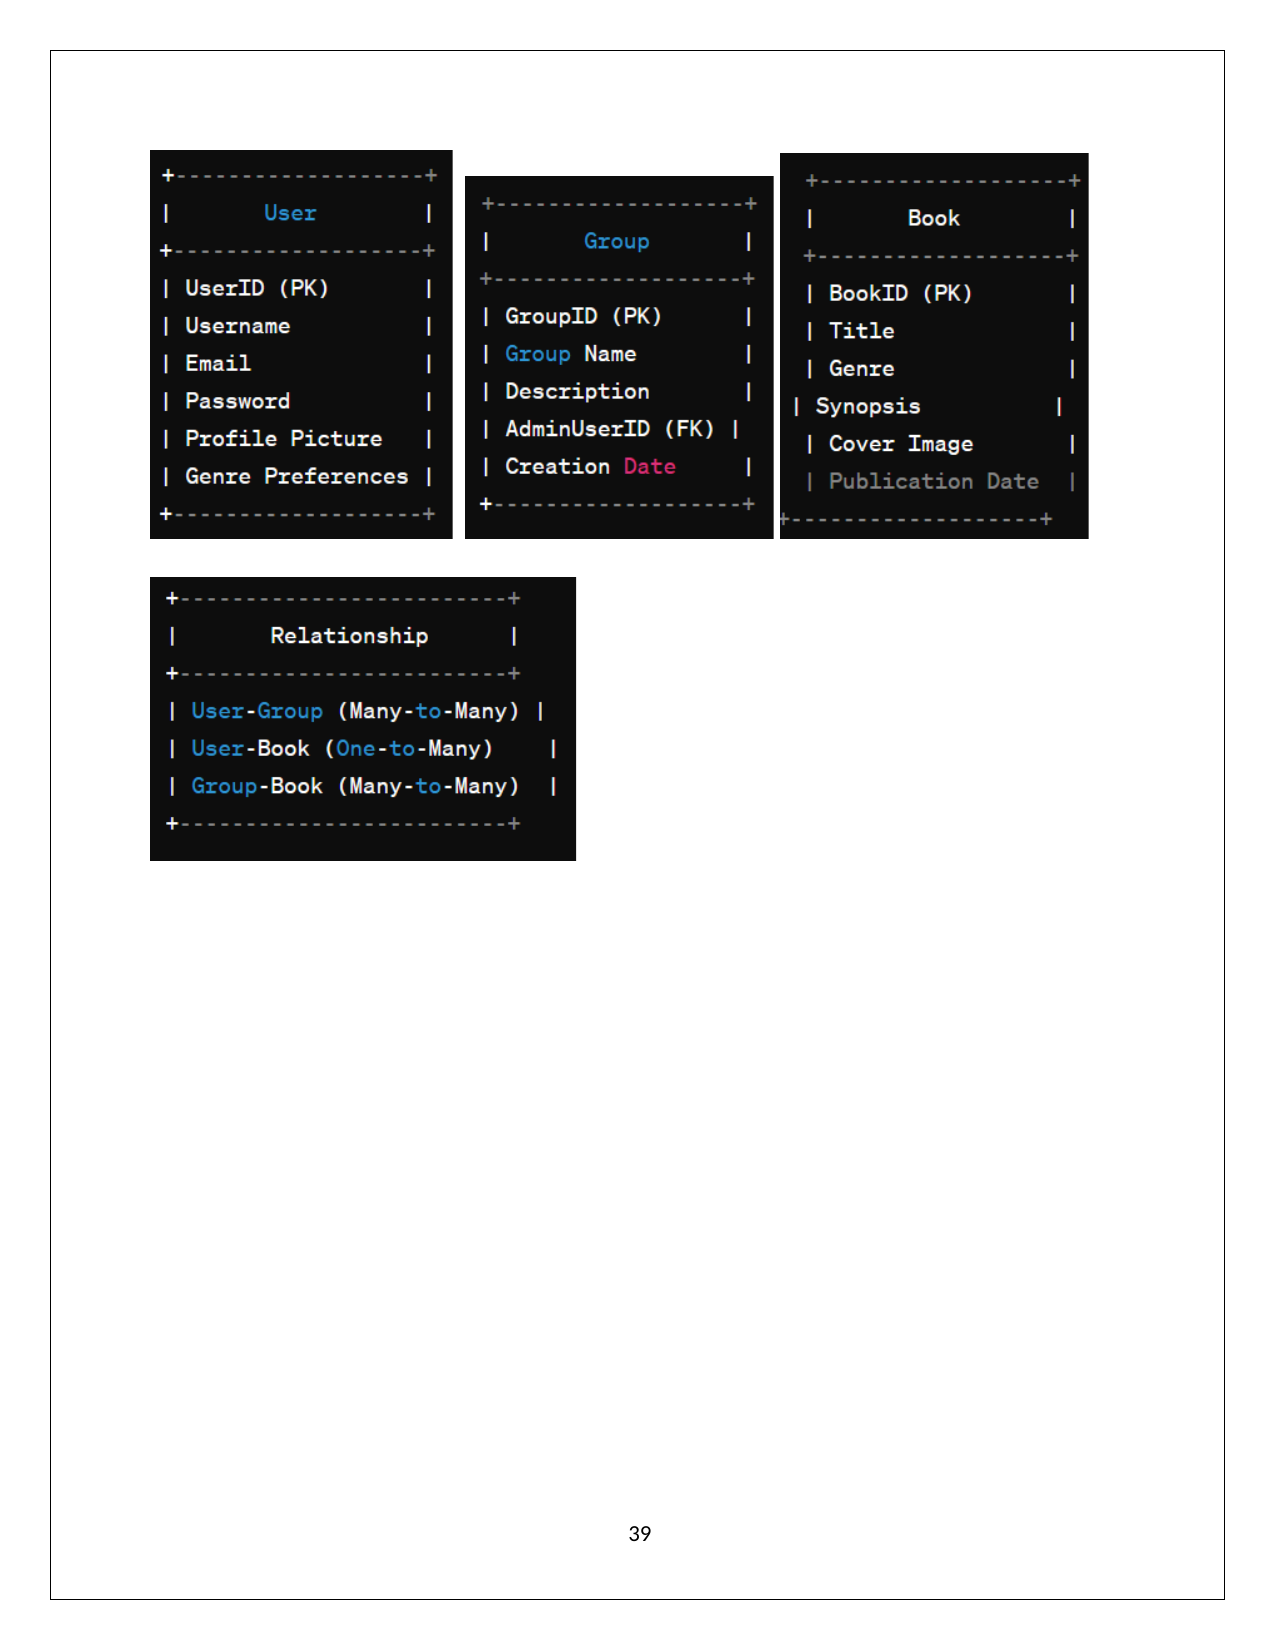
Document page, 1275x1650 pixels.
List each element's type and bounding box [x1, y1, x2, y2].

picture [150, 150, 453, 539]
picture [150, 577, 577, 861]
picture [465, 176, 774, 539]
picture [780, 153, 1089, 539]
